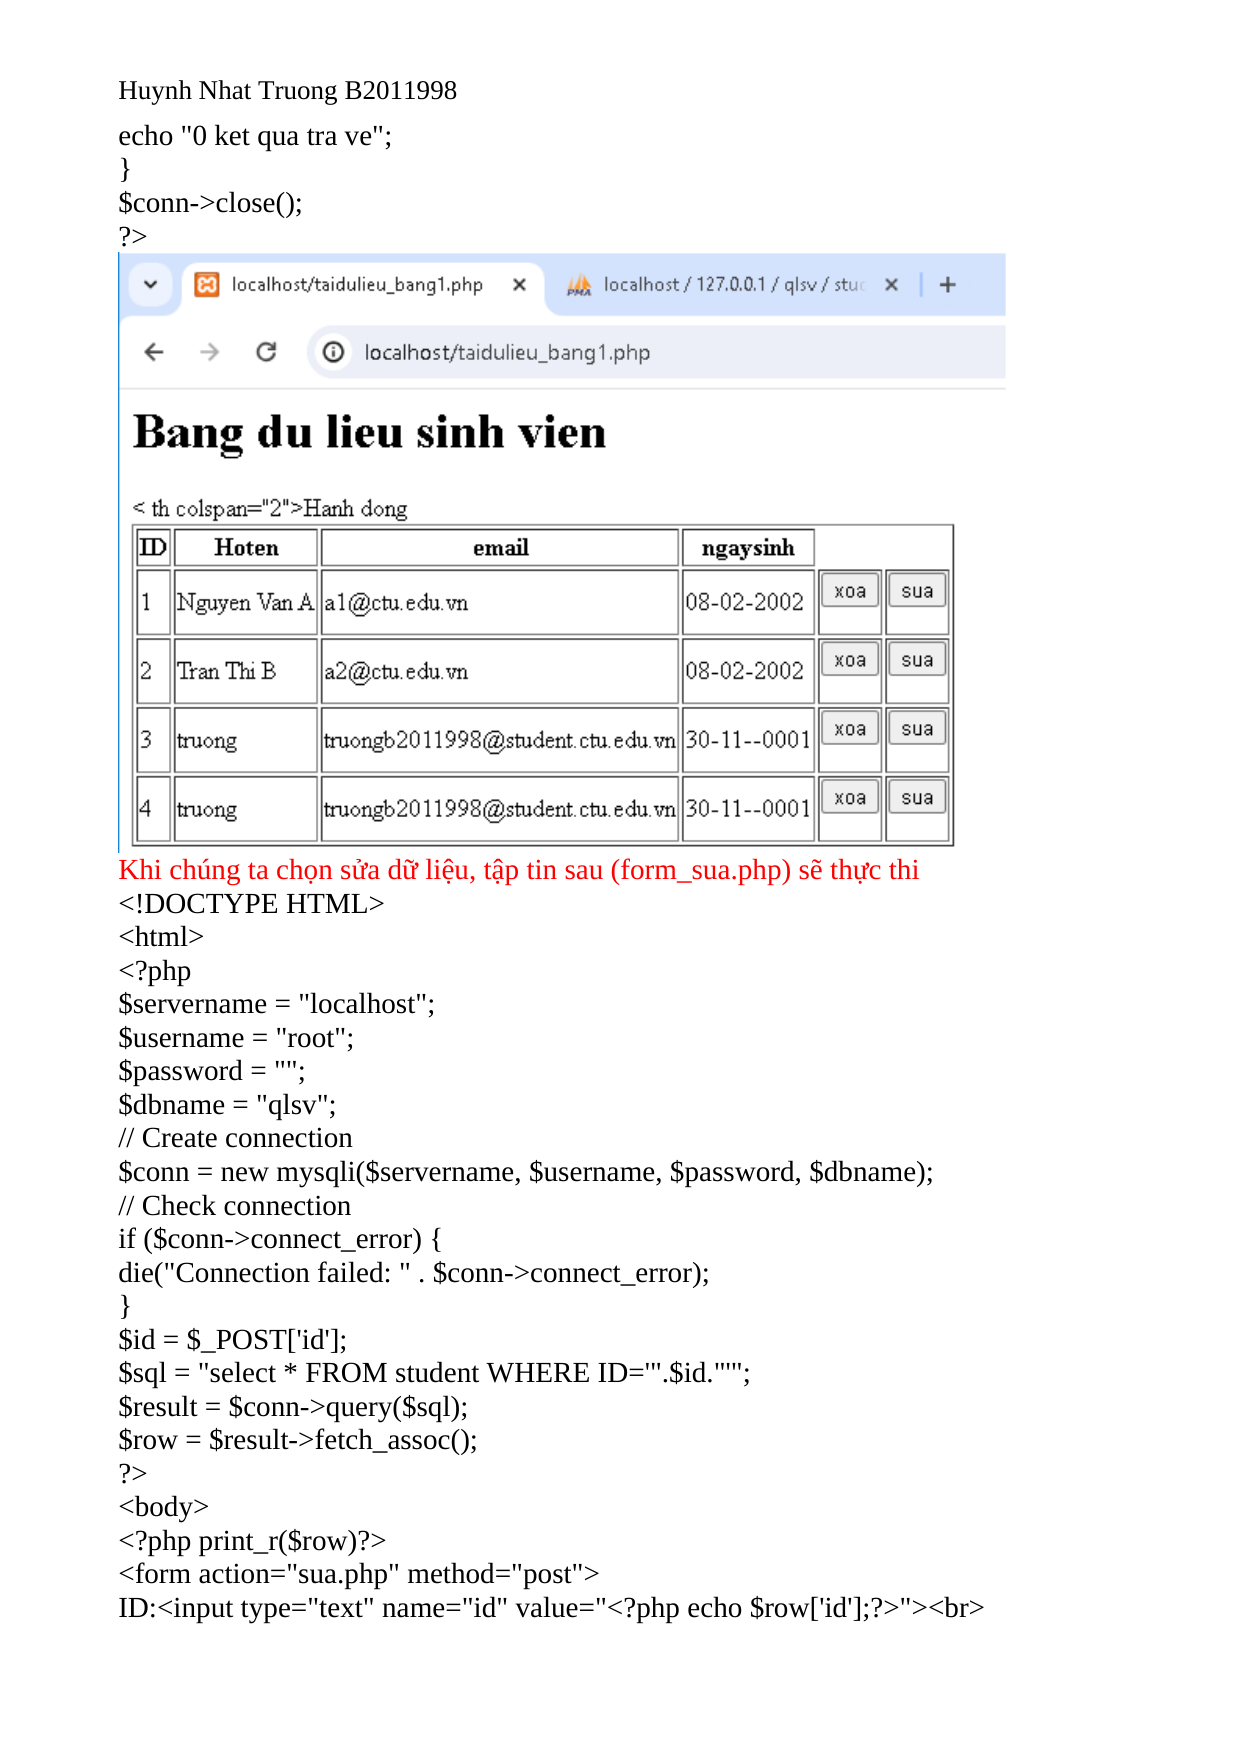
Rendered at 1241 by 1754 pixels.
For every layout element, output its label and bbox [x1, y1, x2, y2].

text [118, 118, 1122, 252]
picture [118, 252, 1006, 853]
text [118, 252, 1122, 1624]
